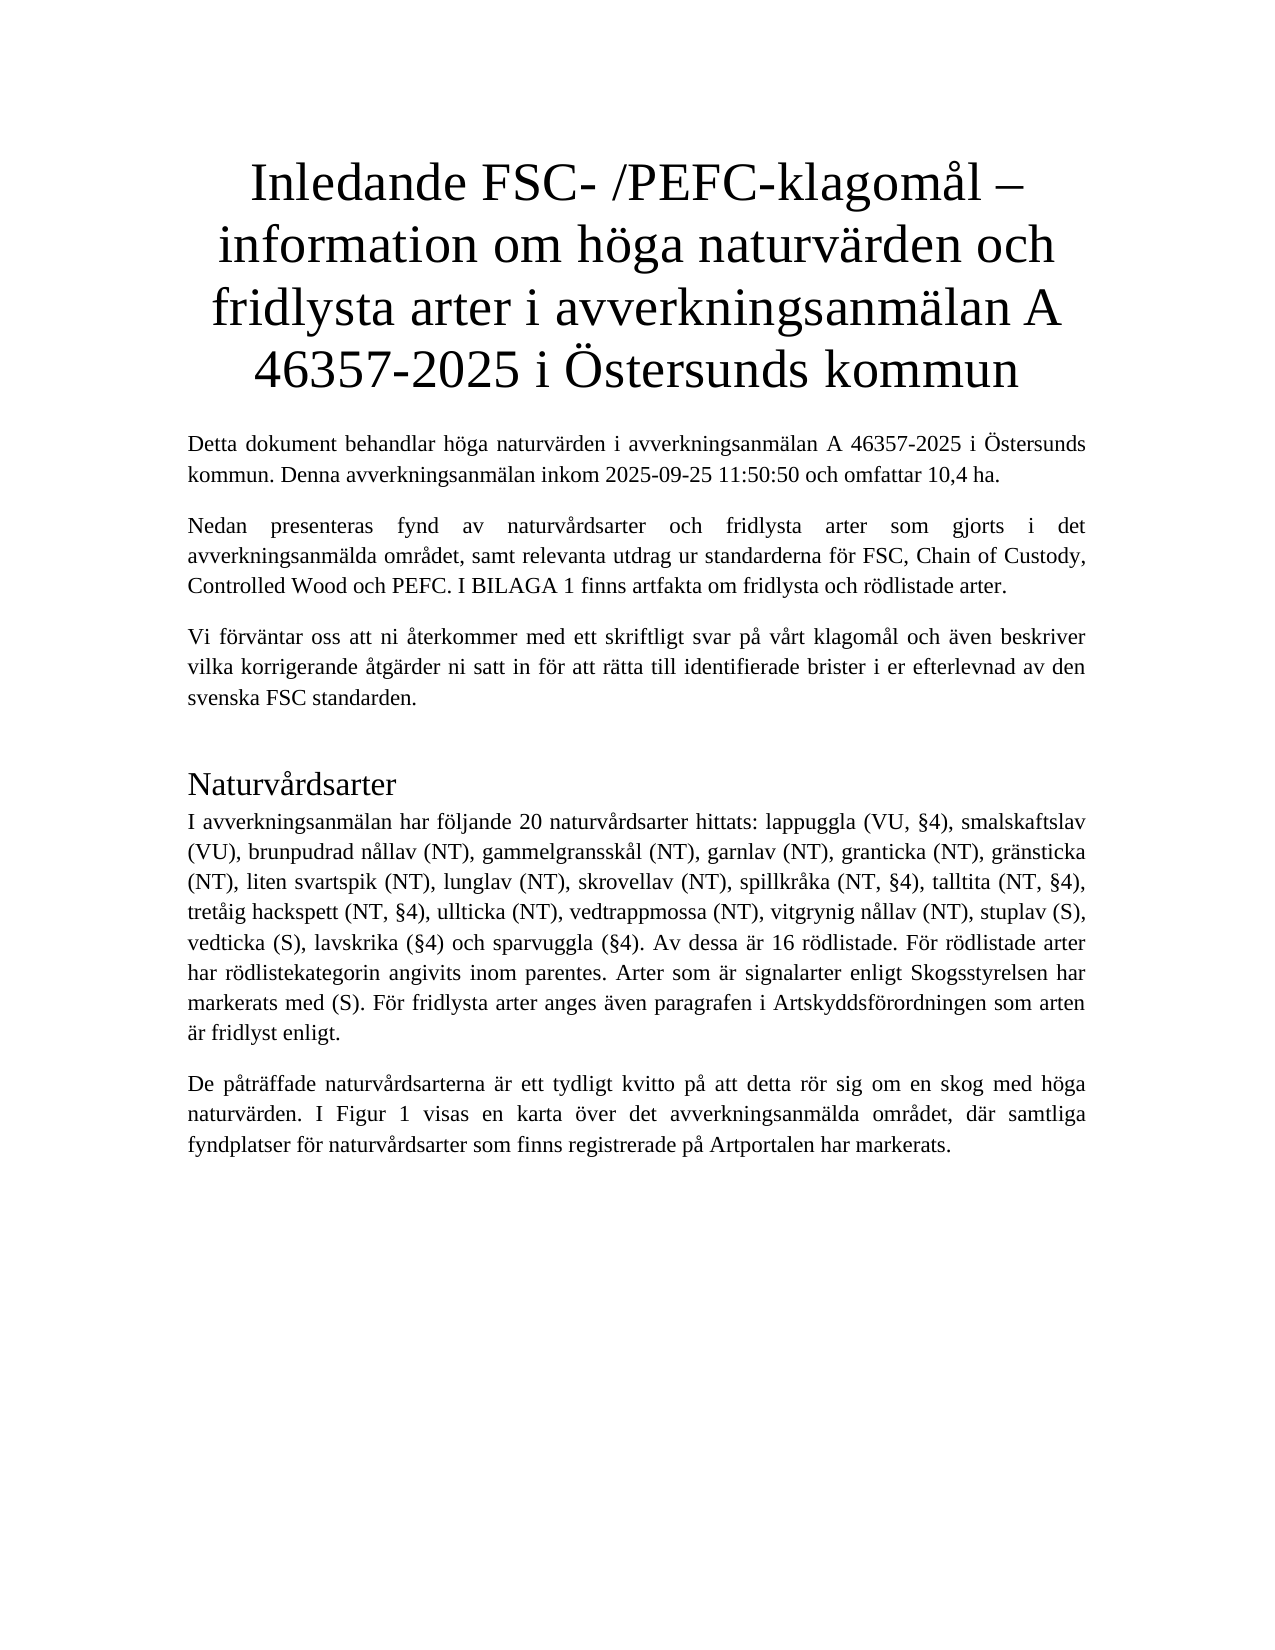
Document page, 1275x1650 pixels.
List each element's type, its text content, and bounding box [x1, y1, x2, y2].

title Inledande FSC- /PEFC-klagomål – information om höga naturvärden och fridlysta arter i avverkningsanmälan A 46357-2025 i Östersunds kommun [187, 150, 1087, 399]
text I avverkningsanmälan har följande 20 naturvårdsarter hittats: lappuggla (VU, §4), smalskaftslav (VU), brunpudrad nållav (NT), gammelgransskål (NT), garnlav (NT), granticka (NT), gränsticka (NT), liten svartspik (NT), lunglav (NT), skrovellav (NT), spillkråka (NT, §4), talltita (NT, §4), tretåig hackspett (NT, §4), ullticka (NT), vedtrappmossa (NT), vitgrynig nållav (NT), stuplav (S), vedticka (S), lavskrika (§4) och sparvuggla (§4). Av dessa är 16 rödlistade. För rödlistade arter har rödlistekategorin angivits inom parentes. Arter som är signalarter enligt Skogsstyrelsen har markerats med (S). För fridlysta arter anges även paragrafen i Artskyddsförordningen som arten är fridlyst enligt. [187, 808, 1087, 1046]
text Nedan presenteras fynd av naturvårdsarter och fridlysta arter som gjorts i det avverkningsanmälda området, samt relevanta utdrag ur standarderna för FSC, Chain of Custody, Controlled Wood och PEFC. I BILAGA 1 finns artfakta om fridlysta och rödlistade arter. [187, 512, 1087, 598]
text Detta dokument behandlar höga naturvärden i avverkningsanmälan A 46357-2025 i Östersunds kommun. Denna avverkningsanmälan inkom 2025-09-25 11:50:50 och omfattar 10,4 ha. [187, 430, 1087, 487]
text Vi förväntar oss att ni återkommer med ett skriftligt svar på vårt klagomål och även beskriver vilka korrigerande åtgärder ni satt in för att rätta till identifierade brister i er efterlevnad av den svenska FSC standarden. [187, 623, 1087, 710]
text De påträffade naturvårdsarterna är ett tydligt kvitto på att detta rör sig om en skog med höga naturvärden. I Figur 1 visas en karta över det avverkningsanmälda området, där samtliga fyndplatser för naturvårdsarter som finns registrerade på Artportalen har markerats. [187, 1070, 1087, 1157]
subtitle Naturvårdsarter [187, 764, 1087, 802]
